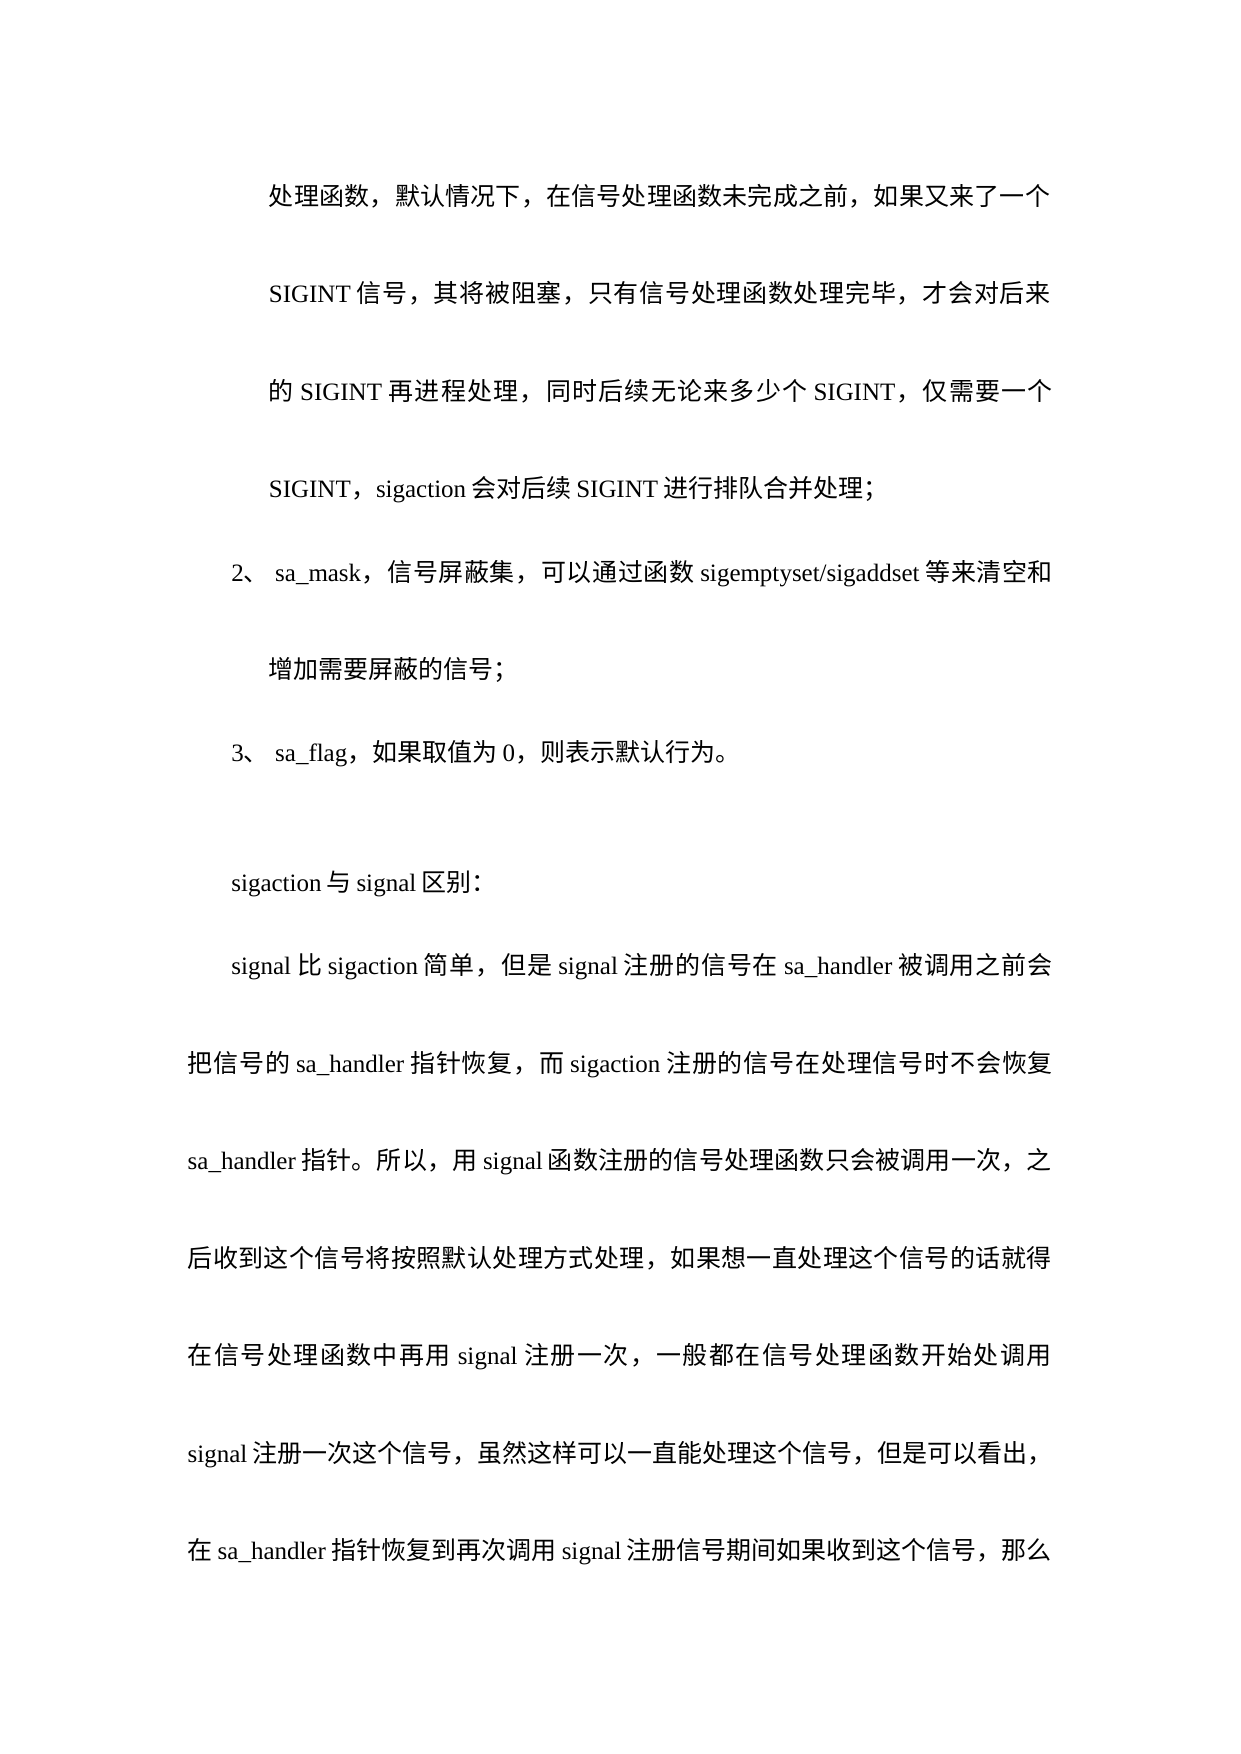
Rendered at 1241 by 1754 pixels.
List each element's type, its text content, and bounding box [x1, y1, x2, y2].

list sa_flag，如果取值为0，则表示默认行为。 [231, 718, 1053, 783]
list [231, 162, 1053, 519]
text sigaction与signal区别： [231, 848, 1053, 913]
list sa_mask，信号屏蔽集，可以通过函数sigemptyset/sigaddset等来清空和增加需要屏蔽的信号； [231, 538, 1053, 700]
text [187, 931, 1053, 1581]
